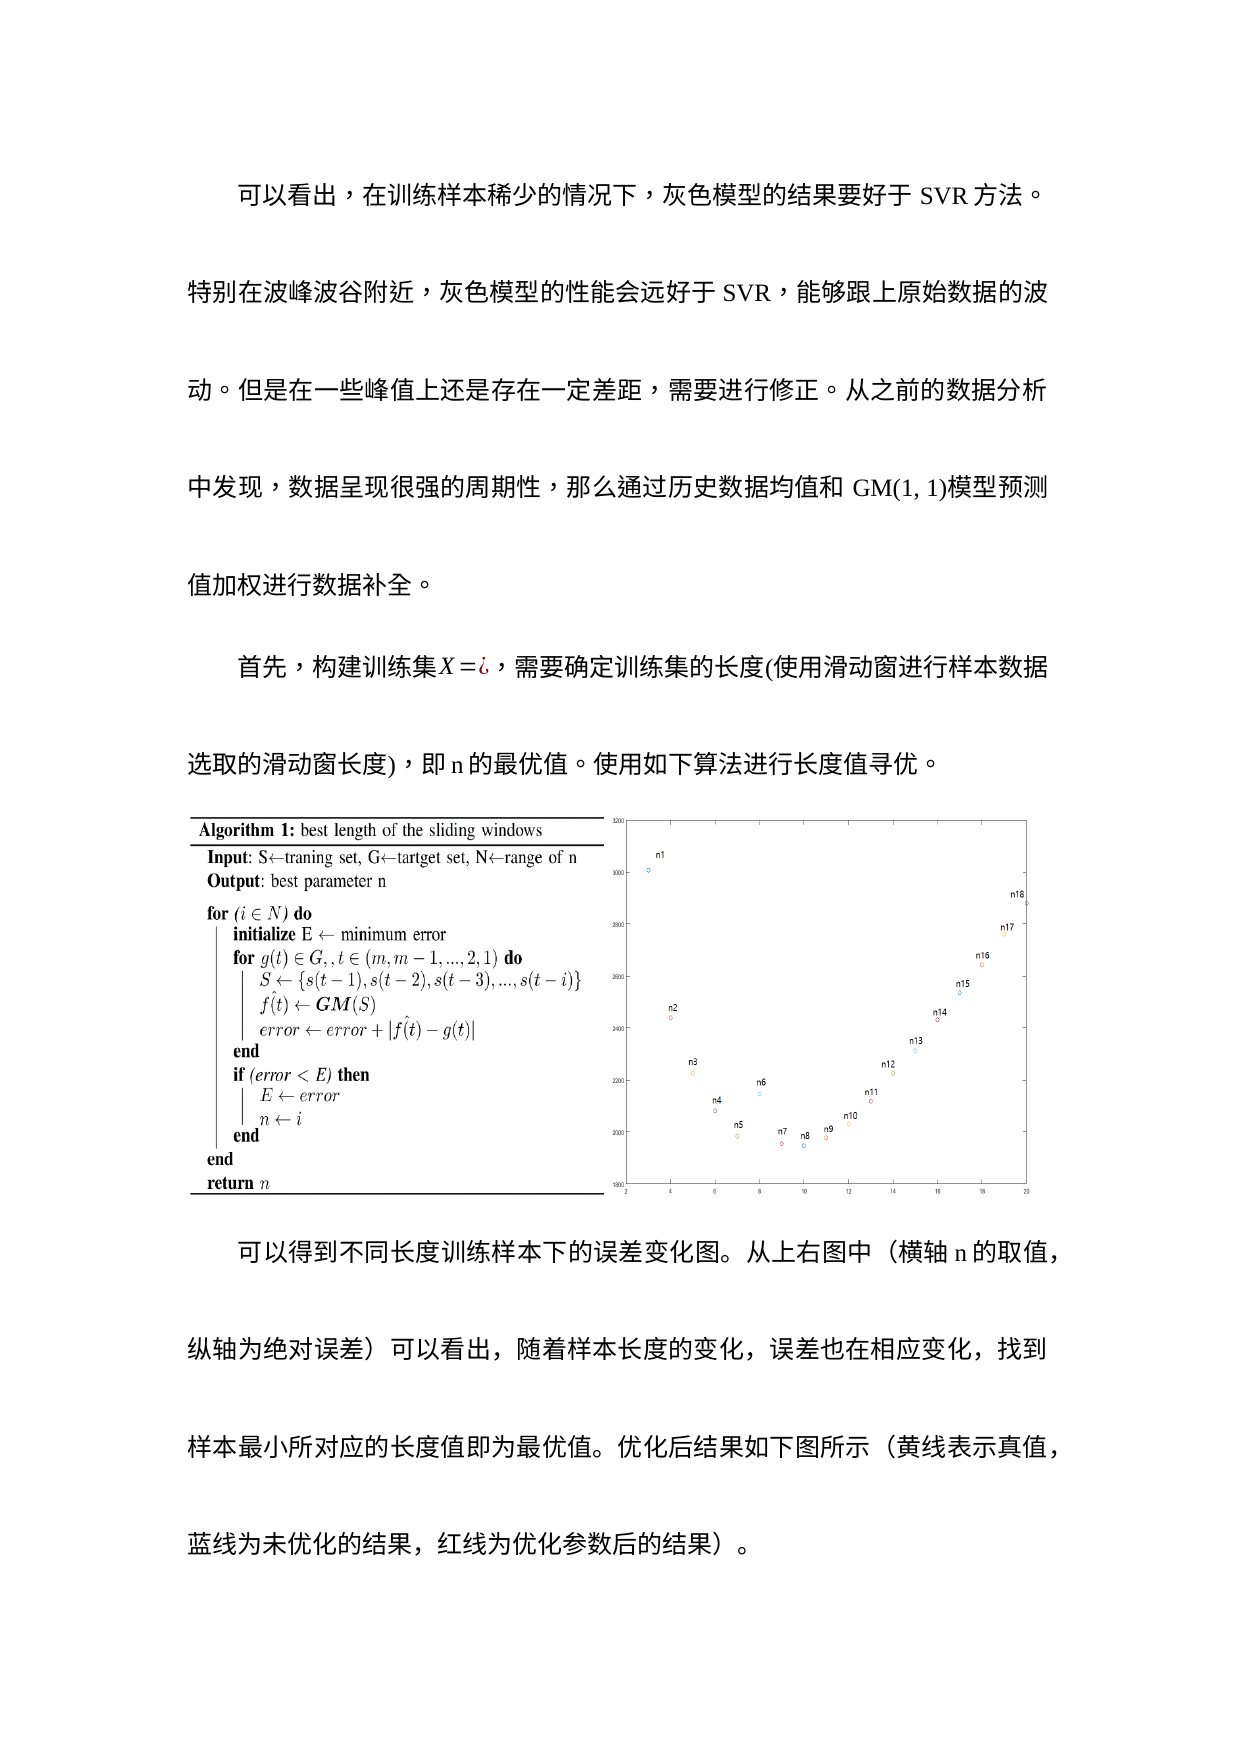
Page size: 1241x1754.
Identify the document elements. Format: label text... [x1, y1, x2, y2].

text 可以看出，在训练样本稀少的情况下，灰色模型的结果要好于SVR方法。特别在波峰波谷附近，灰色模型的性能会远好于SVR，能够跟上原始数据的波动。但是在一些峰值上还是存在一定差距，需要进行修正。从之前的数据分析中发现，数据呈现很强的周期性，那么通过历史数据均值和GM(1, 1)模型预测值加权进行数据补全。 [187, 162, 1048, 617]
text 首先，构建训练集，需要确定训练集的长度(使用滑动窗进行样本数据选取的滑动窗长度)，即n的最优值。使用如下算法进行长度值寻优。 [187, 634, 1048, 796]
text 可以得到不同长度训练样本下的误差变化图。从上右图中（横轴n的取值，纵轴为绝对误差）可以看出，随着样本长度的变化，误差也在相应变化，找到样本最小所对应的长度值即为最优值。优化后结果如下图所示（黄线表示真值，蓝线为未优化的结果，红线为优化参数后的结果）。 [187, 1218, 1048, 1575]
picture [187, 813, 1033, 1198]
